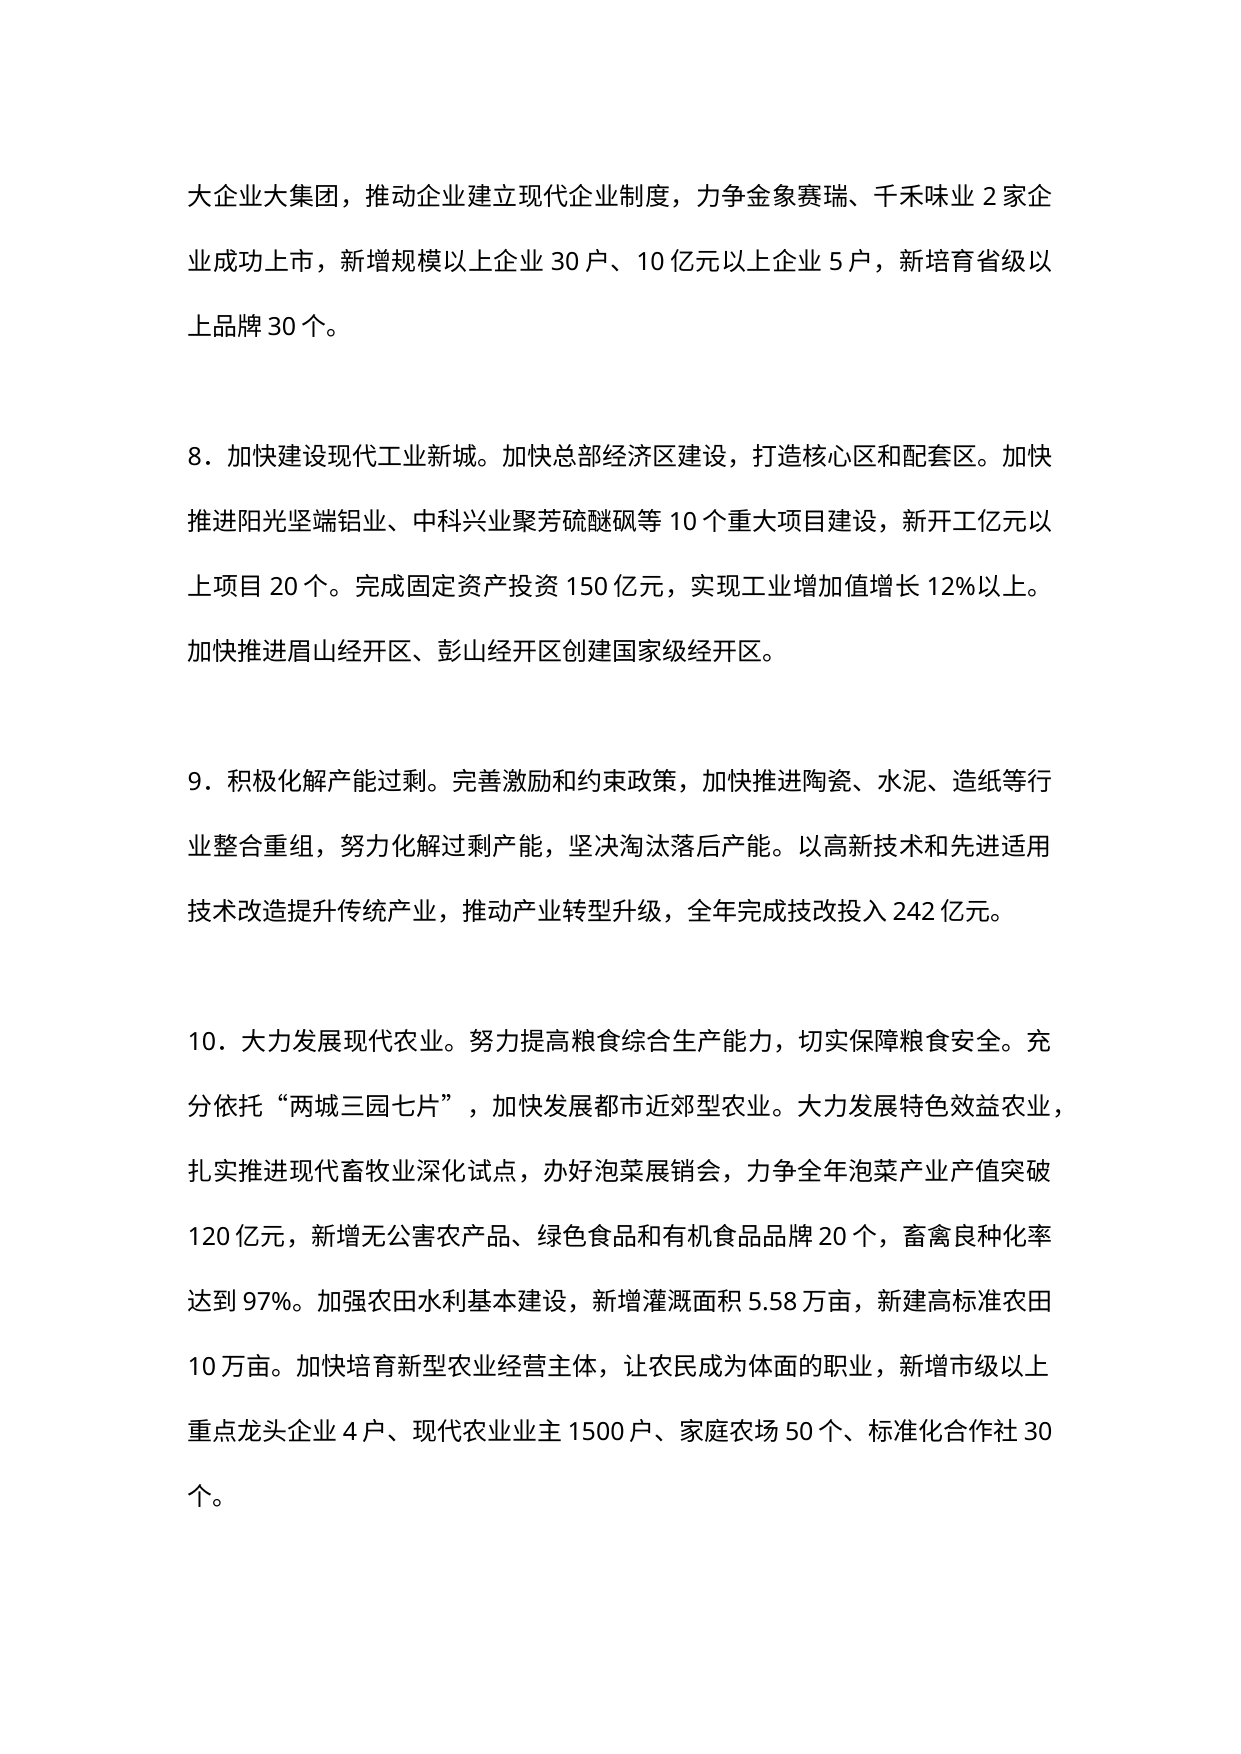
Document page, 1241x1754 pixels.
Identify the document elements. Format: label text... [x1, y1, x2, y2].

text 10．大力发展现代农业。努力提高粮食综合生产能力，切实保障粮食安全。充分依托“两城三园七片”，加快发展都市近郊型农业。大力发展特色效益农业，扎实推进现代畜牧业深化试点，办好泡菜展销会，力争全年泡菜产业产值突破120亿元，新增无公害农产品、绿色食品和有机食品品牌20个，畜禽良种化率达到97%。加强农田水利基本建设，新增灌溉面积5.58万亩，新建高标准农田10万亩。加快培育新型农业经营主体，让农民成为体面的职业，新增市级以上重点龙头企业4户、现代农业业主1500户、家庭农场50个、标准化合作社30个。 [187, 1007, 1053, 1527]
text 8．加快建设现代工业新城。加快总部经济区建设，打造核心区和配套区。加快推进阳光坚端铝业、中科兴业聚芳硫醚砜等10个重大项目建设，新开工亿元以上项目20个。完成固定资产投资150亿元，实现工业增加值增长12%以上。加快推进眉山经开区、彭山经开区创建国家级经开区。 [187, 422, 1053, 682]
text 9．积极化解产能过剩。完善激励和约束政策，加快推进陶瓷、水泥、造纸等行业整合重组，努力化解过剩产能，坚决淘汰落后产能。以高新技术和先进适用技术改造提升传统产业，推动产业转型升级，全年完成技改投入242亿元。 [187, 747, 1053, 942]
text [187, 162, 1053, 357]
